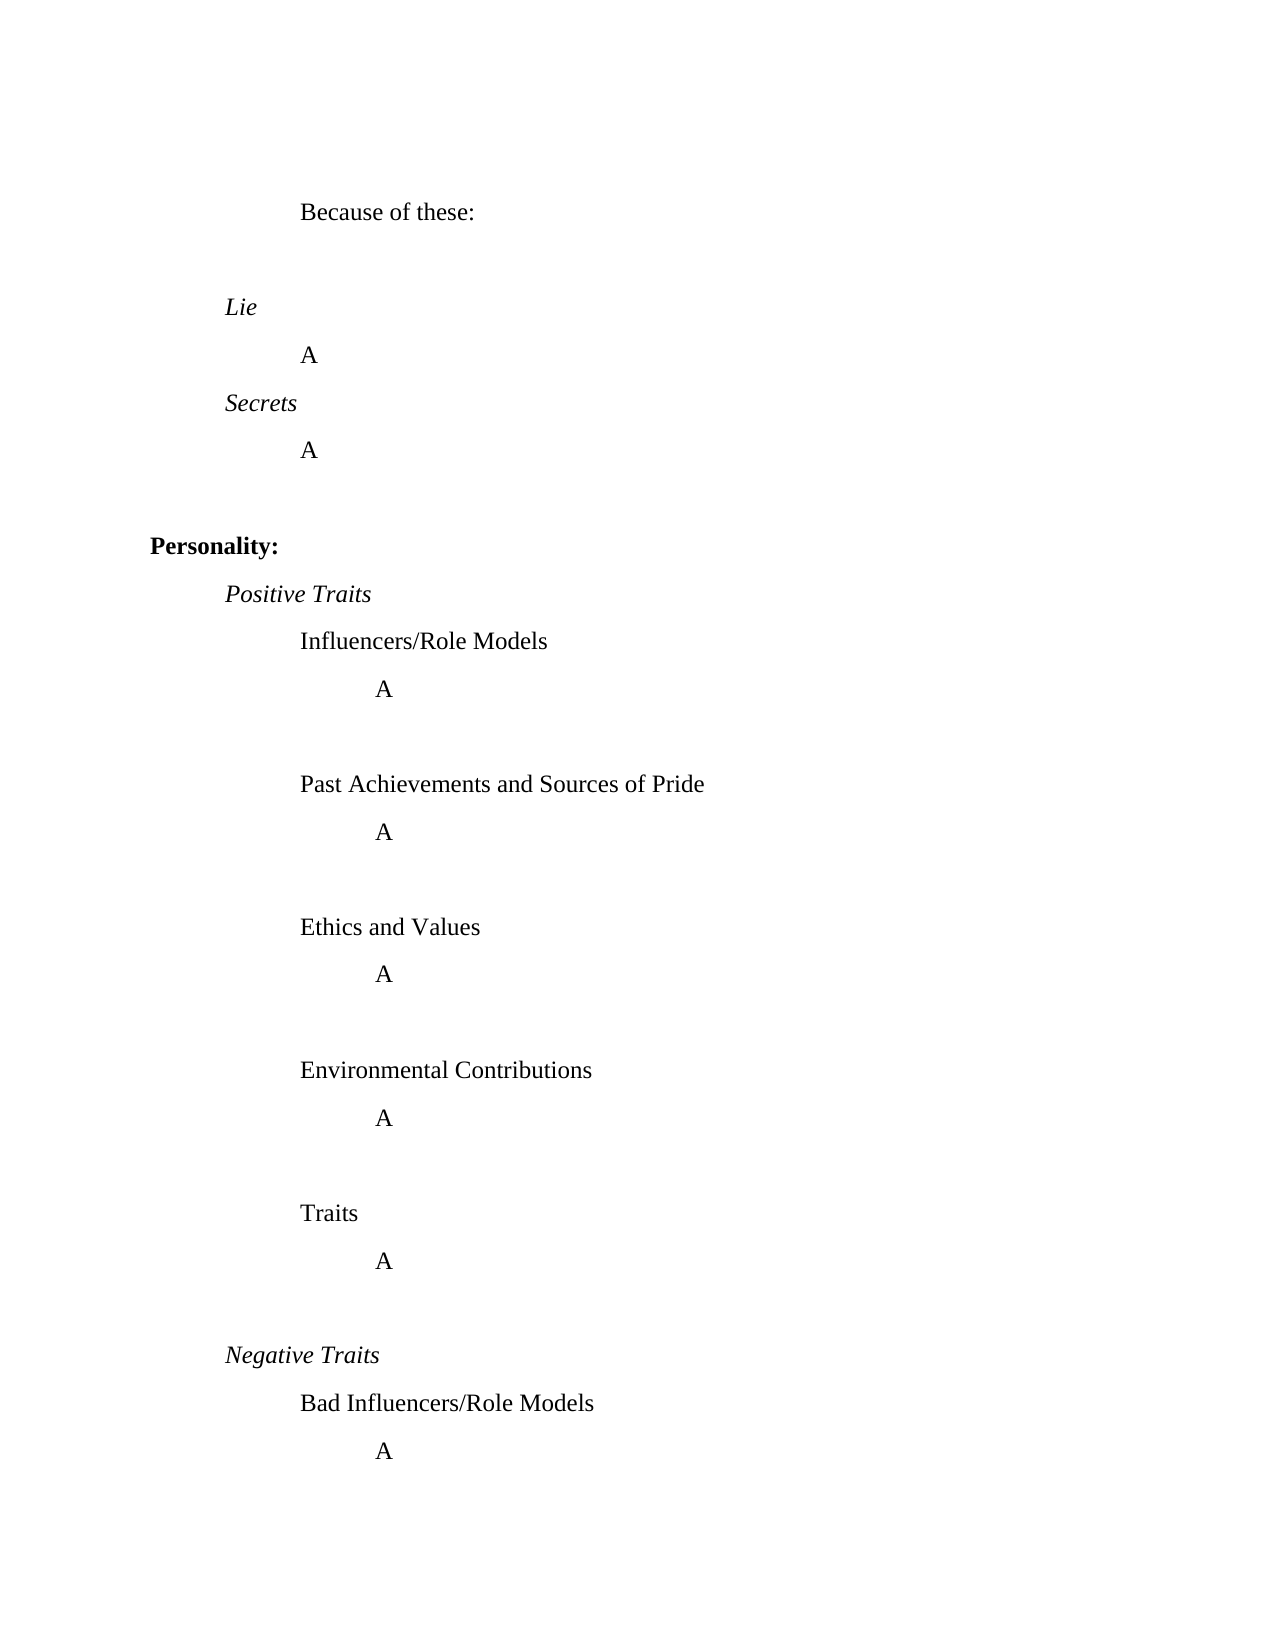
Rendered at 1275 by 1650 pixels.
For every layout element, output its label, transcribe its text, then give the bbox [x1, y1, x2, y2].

text A [150, 1246, 1125, 1274]
text Personality: [150, 531, 1125, 560]
text Because of these: [150, 197, 1125, 226]
text A [150, 817, 1125, 846]
text Influencers/Role Models [150, 626, 1125, 655]
text Lie [150, 292, 1125, 321]
text A [150, 1103, 1125, 1131]
text Secrets [150, 388, 1125, 417]
text A [150, 674, 1125, 703]
text A [150, 436, 1125, 464]
text A [150, 1436, 1125, 1465]
text Environmental Contributions [150, 1055, 1125, 1084]
text Negative Traits [150, 1341, 1125, 1369]
text Bad Influencers/Role Models [150, 1388, 1125, 1417]
text Past Achievements and Sources of Pride [150, 769, 1125, 798]
text Ethics and Values [150, 912, 1125, 941]
text A [150, 340, 1125, 369]
text Positive Traits [150, 579, 1125, 607]
text Traits [150, 1198, 1125, 1227]
text A [150, 959, 1125, 988]
